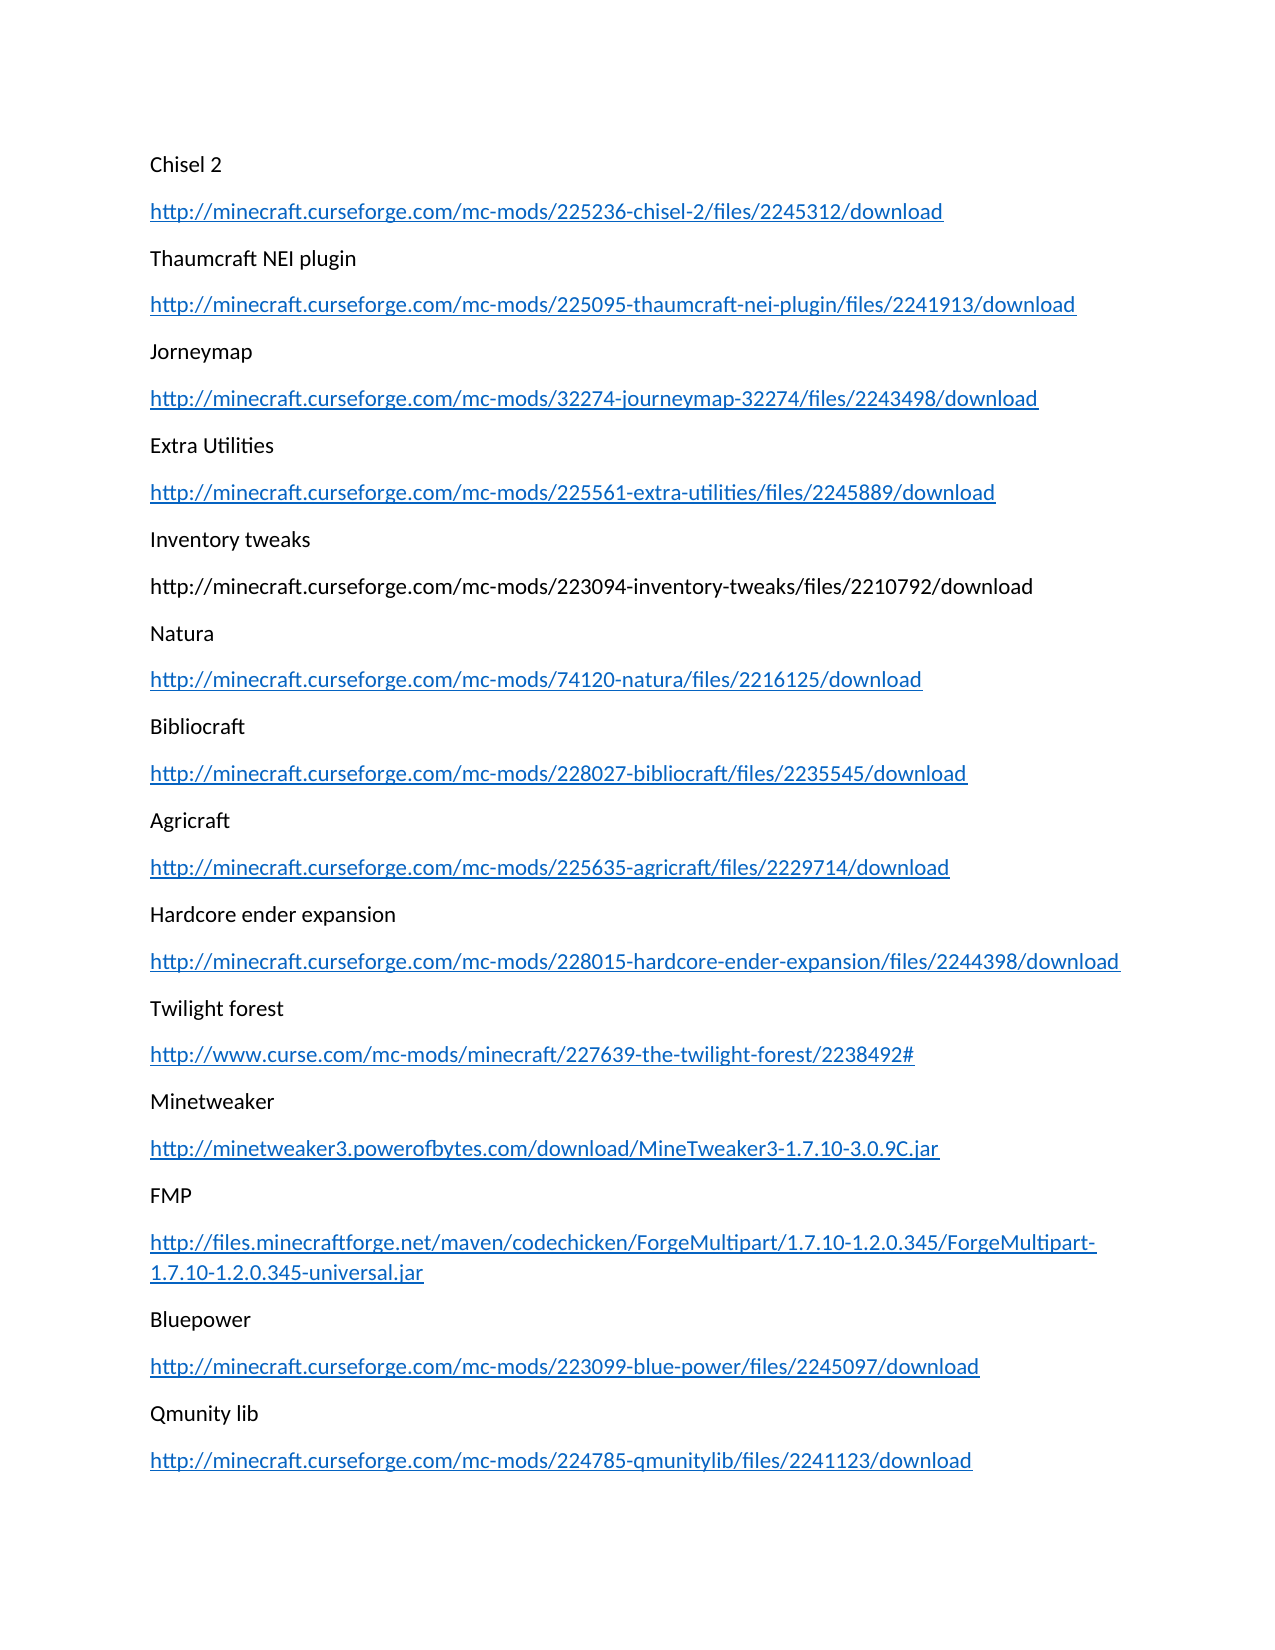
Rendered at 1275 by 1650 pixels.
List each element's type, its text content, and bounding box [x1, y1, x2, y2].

text http://minecraft.curseforge.com/mc-mods/225095-thaumcraft-nei-plugin/files/2241913/download [150, 291, 1125, 319]
text Twilight forest [150, 994, 1125, 1022]
text http://www.curse.com/mc-mods/minecraft/227639-the-twilight-forest/2238492# [150, 1041, 1125, 1069]
text Minetweaker [150, 1087, 1125, 1116]
text Extra Utilities [150, 431, 1125, 459]
text http://minecraft.curseforge.com/mc-mods/225635-agricraft/files/2229714/download [150, 853, 1125, 881]
text http://minecraft.curseforge.com/mc-mods/32274-journeymap-32274/files/2243498/download [150, 384, 1125, 412]
text http://minecraft.curseforge.com/mc-mods/225561-extra-utilities/files/2245889/download [150, 478, 1125, 506]
text Jorneymap [150, 337, 1125, 366]
text http://files.minecraftforge.net/maven/codechicken/ForgeMultipart/1.7.10-1.2.0.345/ForgeMultipart-1.7.10-1.2.0.345-universal.jar [150, 1228, 1125, 1286]
text Agricraft [150, 806, 1125, 834]
text Inventory tweaks [150, 525, 1125, 553]
text http://minetweaker3.powerofbytes.com/download/MineTweaker3-1.7.10-3.0.9C.jar [150, 1134, 1125, 1162]
text Hardcore ender expansion [150, 900, 1125, 928]
text http://minecraft.curseforge.com/mc-mods/228027-bibliocraft/files/2235545/download [150, 759, 1125, 787]
text Bluepower [150, 1305, 1125, 1333]
text http://minecraft.curseforge.com/mc-mods/223099-blue-power/files/2245097/download [150, 1352, 1125, 1380]
text http://minecraft.curseforge.com/mc-mods/225236-chisel-2/files/2245312/download [150, 197, 1125, 225]
text Chisel 2 [150, 150, 1125, 178]
text Bibliocraft [150, 712, 1125, 741]
text Qmunity lib [150, 1399, 1125, 1427]
text FMP [150, 1181, 1125, 1209]
text http://minecraft.curseforge.com/mc-mods/223094-inventory-tweaks/files/2210792/download [150, 572, 1125, 600]
text Thaumcraft NEI plugin [150, 244, 1125, 272]
text http://minecraft.curseforge.com/mc-mods/224785-qmunitylib/files/2241123/download [150, 1446, 1125, 1474]
text Natura [150, 619, 1125, 647]
text http://minecraft.curseforge.com/mc-mods/228015-hardcore-ender-expansion/files/2244398/download [150, 947, 1125, 975]
text http://minecraft.curseforge.com/mc-mods/74120-natura/files/2216125/download [150, 666, 1125, 694]
